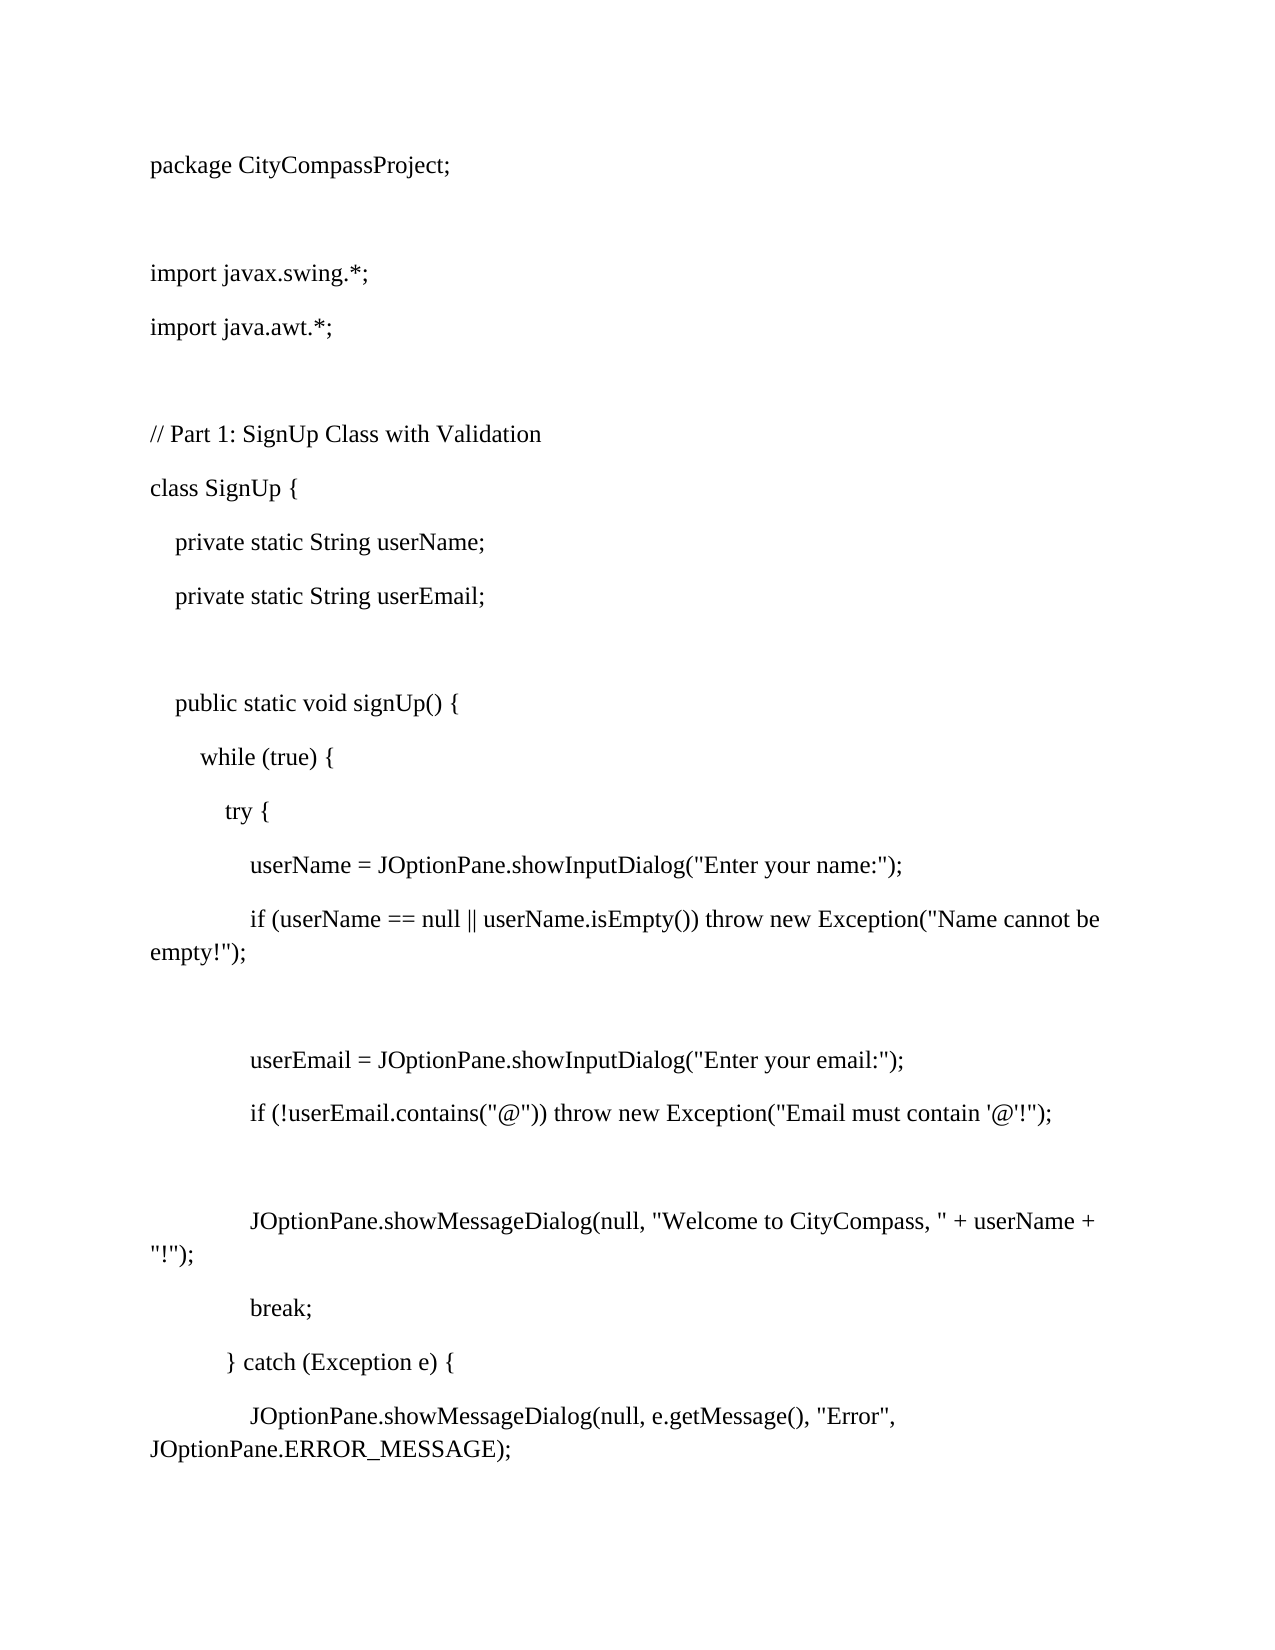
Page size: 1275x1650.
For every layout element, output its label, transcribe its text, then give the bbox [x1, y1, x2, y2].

text while (true) { [150, 742, 1125, 771]
text if (userName == null || userName.isEmpty()) throw new Exception("Name cannot be empty!"); [150, 904, 1125, 966]
text import javax.swing.*; [150, 258, 1125, 286]
text class SignUp { [150, 473, 1125, 502]
text // Part 1: SignUp Class with Validation [150, 419, 1125, 448]
text JOptionPane.showMessageDialog(null, "Welcome to CityCompass, " + userName + "!"); [150, 1206, 1125, 1268]
text if (!userEmail.contains("@")) throw new Exception("Email must contain '@'!"); [150, 1098, 1125, 1127]
text import java.awt.*; [150, 312, 1125, 340]
text userName = JOptionPane.showInputDialog("Enter your name:"); [150, 850, 1125, 879]
text break; [150, 1293, 1125, 1322]
text public static void signUp() { [150, 688, 1125, 717]
text private static String userEmail; [150, 581, 1125, 609]
text JOptionPane.showMessageDialog(null, e.getMessage(), "Error", JOptionPane.ERROR_MESSAGE); [150, 1401, 1125, 1463]
text } catch (Exception e) { [150, 1347, 1125, 1376]
text private static String userName; [150, 527, 1125, 556]
text userEmail = JOptionPane.showInputDialog("Enter your email:"); [150, 1045, 1125, 1073]
text try { [150, 796, 1125, 825]
text package CityCompassProject; [150, 150, 1125, 179]
